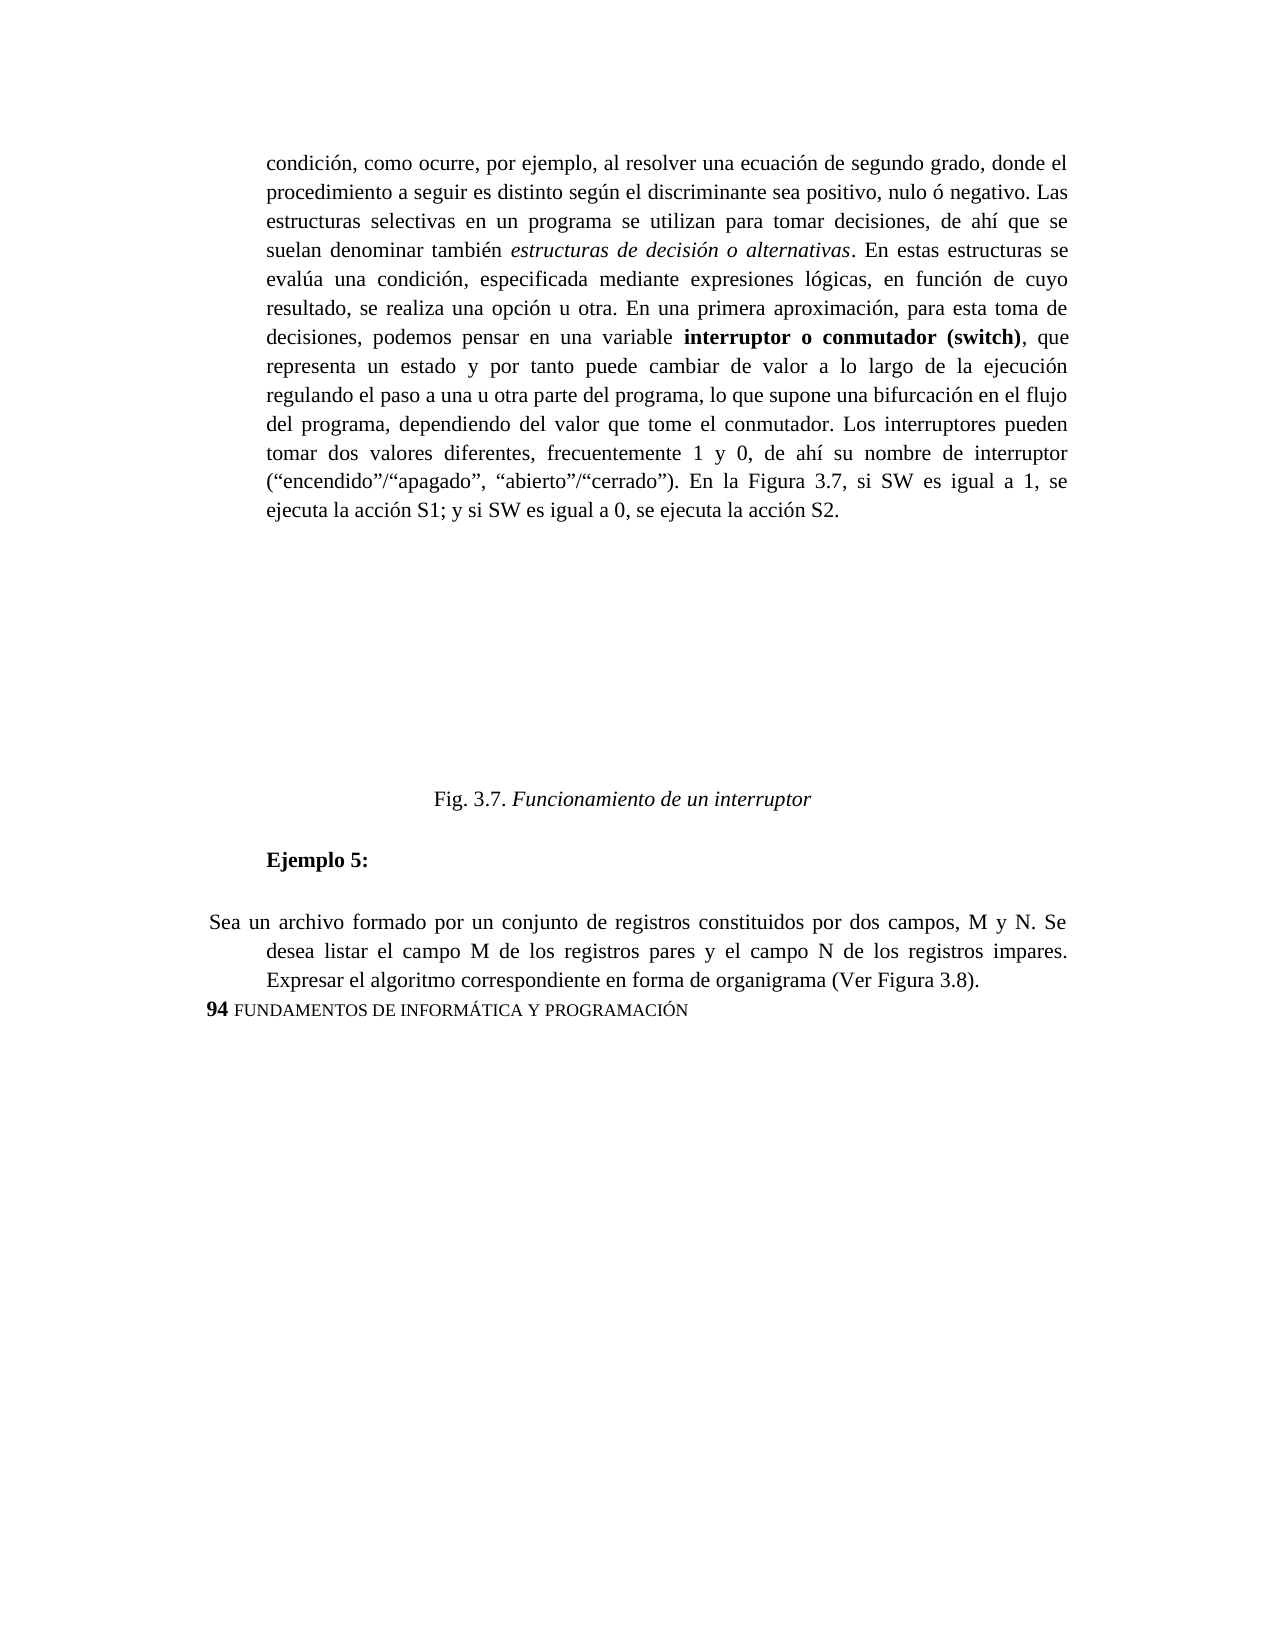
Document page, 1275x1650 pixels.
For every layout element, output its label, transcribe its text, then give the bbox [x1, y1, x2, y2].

text 94 FUNDAMENTOS DE INFORMÁTICA Y PROGRAMACIÓN [206, 996, 782, 1021]
text Sea un archivo formado por un conjunto de registros constituidos por dos campos, M y N. Se desea listar el campo M de los registros pares y el campo N de los registros impares. Expresar el algoritmo correspondiente en forma de organigrama (Ver Figura 3.8). [209, 909, 1069, 992]
text Ejemplo 5: [266, 847, 408, 873]
text Fig. 3.7. Funcionamiento de un interruptor [433, 786, 902, 812]
